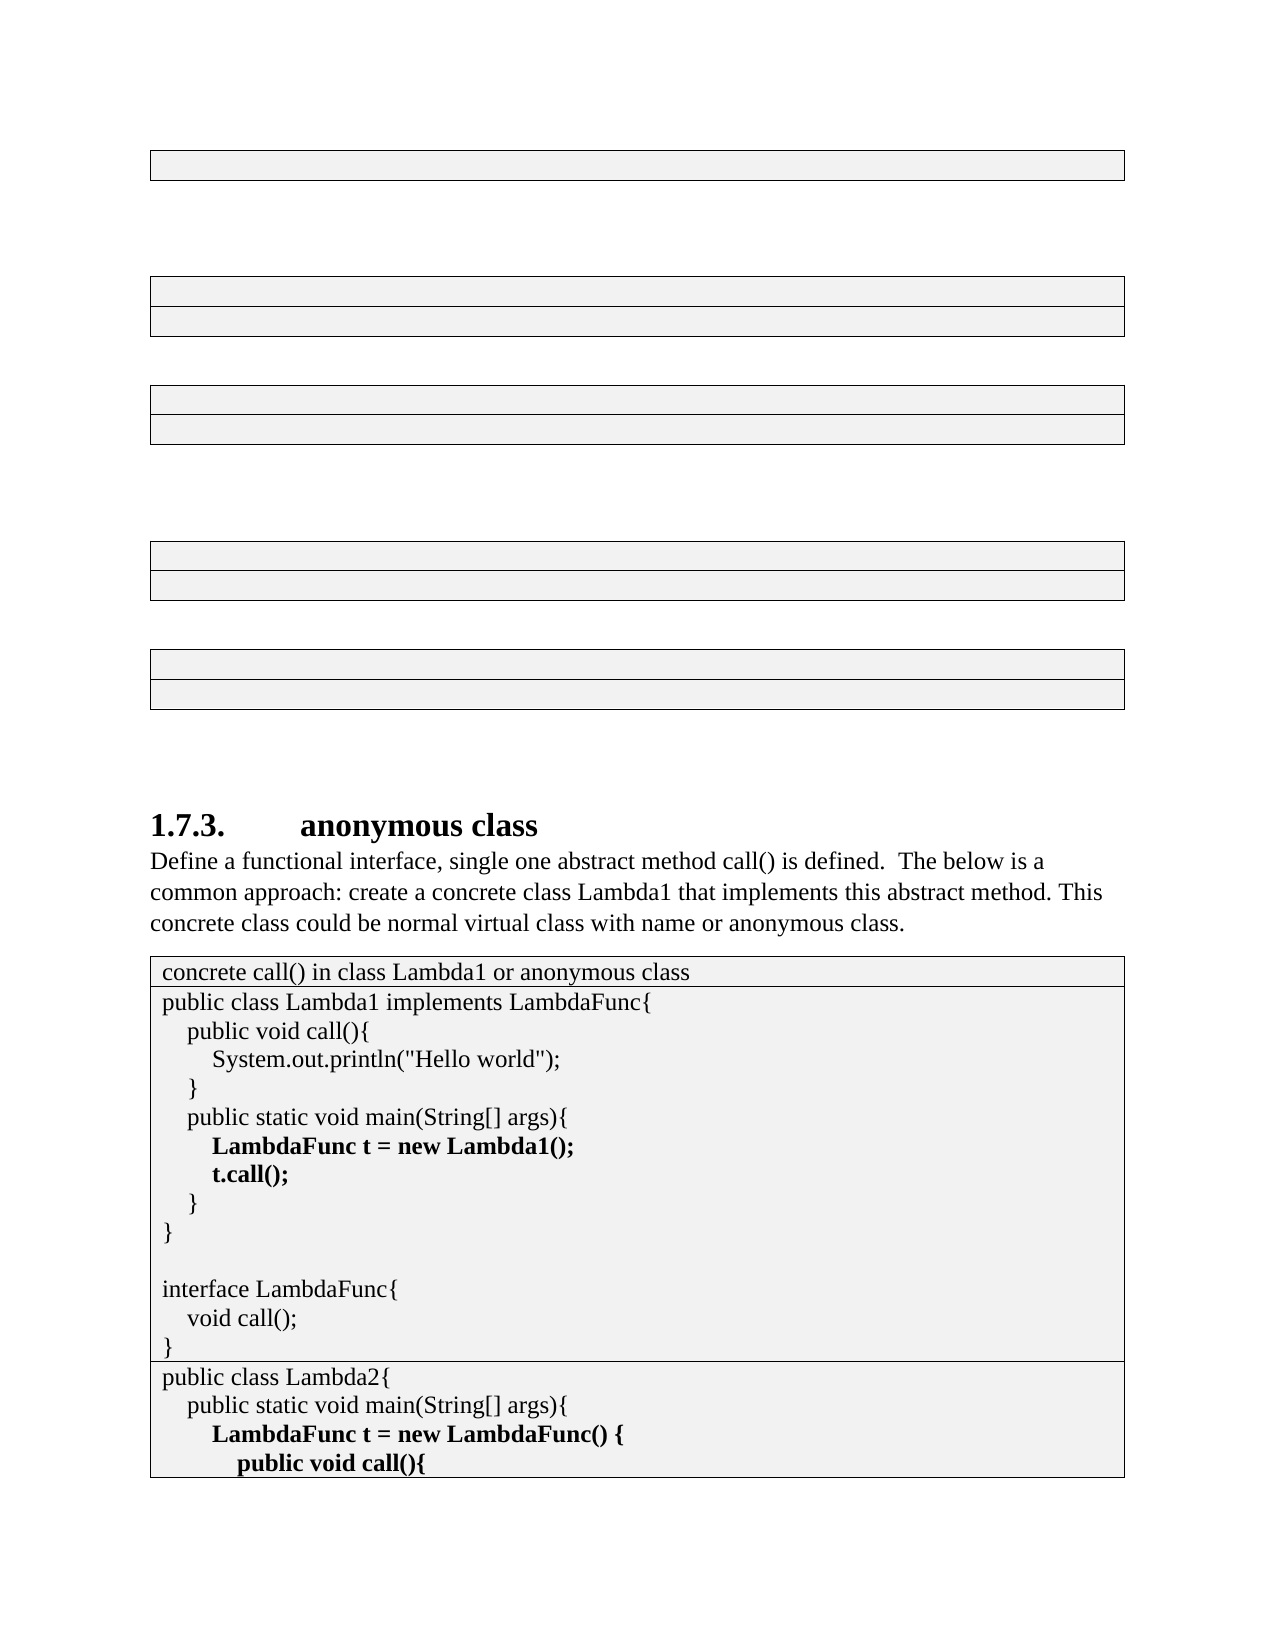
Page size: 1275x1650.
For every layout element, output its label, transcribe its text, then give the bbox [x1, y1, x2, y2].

table_cell [151, 571, 1124, 600]
table_header concrete call() in class Lambda1 or anonymous class [151, 957, 1124, 986]
table_cell [151, 307, 1124, 336]
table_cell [151, 1362, 1124, 1477]
table_cell [151, 415, 1124, 444]
table_cell [151, 680, 1124, 708]
table_header [151, 277, 1124, 306]
table_header [151, 650, 1124, 679]
table_header [151, 386, 1124, 414]
table_cell public class Lambda1 implements LambdaFunc{ public void call(){ System.out.println("Hello world"); } public static void main(String[] args){ LambdaFunc t = new Lambda1(); t.call(); } } interface LambdaFunc{ void call(); } [151, 987, 1124, 1361]
text Define a functional interface, single one abstract method call() is defined. The below is a common approach: create a concrete class Lambda1 that implements this abstract method. This concrete class could be normal virtual class with name or anonymous class. [150, 846, 1125, 937]
table_cell [151, 151, 1124, 180]
table_header [151, 542, 1124, 570]
subtitle anonymous class [150, 805, 1125, 843]
